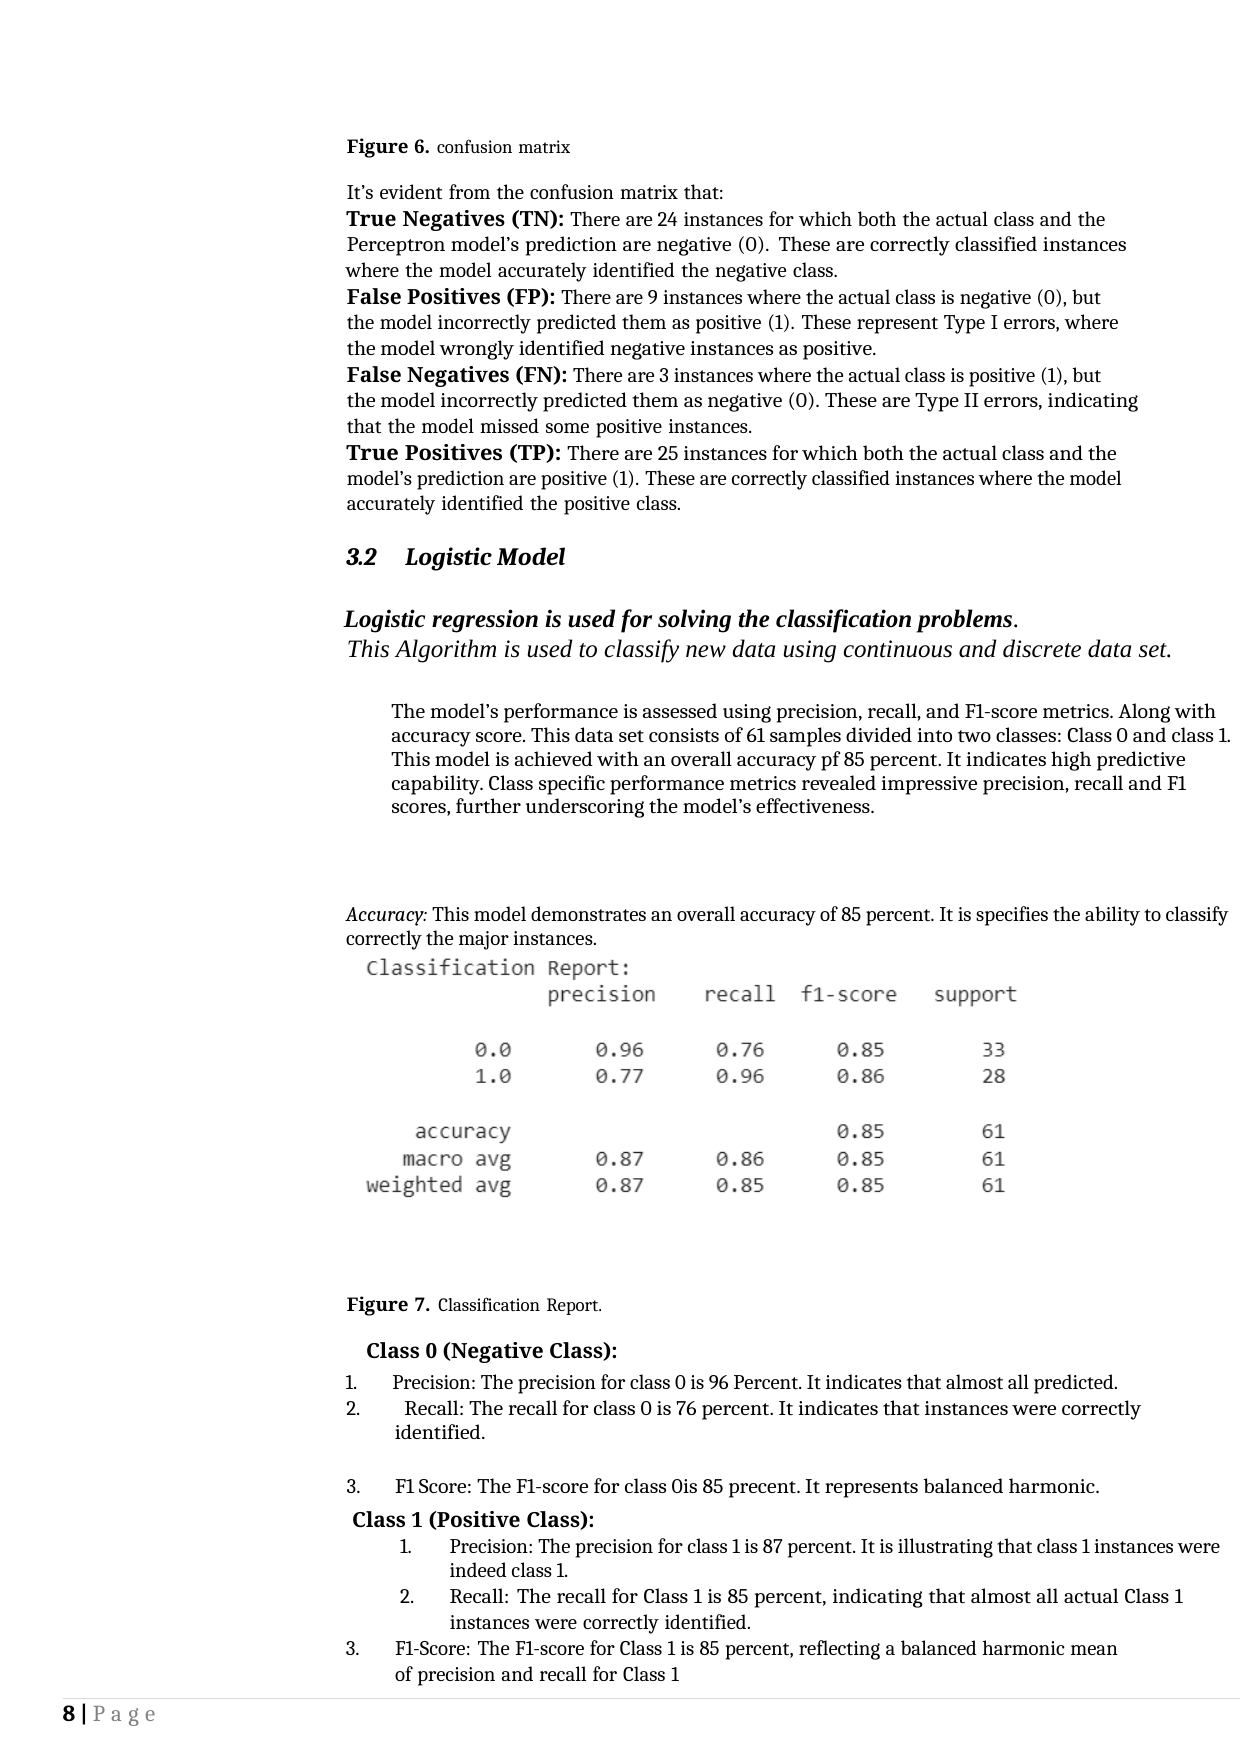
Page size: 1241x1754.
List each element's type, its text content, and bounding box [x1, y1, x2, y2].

text True Negatives (TN): There are 24 instances for which both the actual class and the [346, 204, 1240, 232]
picture [359, 950, 1042, 1221]
text where the model accurately identified the negative class. [346, 258, 1240, 282]
list Precision: The precision for class 1 is 87 percent. It is illustrating that class 1 instances were indeed class 1. [400, 1535, 1240, 1583]
list Recall: The recall for class 0 is 76 percent. It indicates that instances were correctly identified. [346, 1397, 1181, 1444]
text Perceptron model’s prediction are negative (0). These are correctly classified instances [347, 232, 1240, 256]
list Precision: The precision for class 0 is 96 Percent. It indicates that almost all predicted. [345, 1371, 1240, 1395]
text Logistic regression is used for solving the classification problems. [137, 604, 1240, 633]
text Figure 6. confusion matrix [347, 133, 1240, 159]
list F1-Score: The F1-score for Class 1 is 85 percent, reflecting a balanced harmonic mean [346, 1636, 1240, 1661]
text This Algorithm is used to classify new data using continuous and discrete data set. [347, 634, 1240, 663]
list Recall: The recall for Class 1 is 85 percent, indicating that almost all actual Class 1 [400, 1585, 1240, 1609]
text It’s evident from the confusion matrix that: [347, 180, 1240, 204]
text the model incorrectly predicted them as positive (1). These represent Type I errors, where [347, 310, 1240, 334]
text Accuracy: This model demonstrates an overall accuracy of 85 percent. It is specifies the ability to classify correctly the major instances. [346, 903, 1240, 951]
text Class 1 (Positive Class): [352, 1505, 1240, 1533]
text True Positives (TP): There are 25 instances for which both the actual class and the [346, 438, 1240, 466]
text the model wrongly identified negative instances as positive. [347, 336, 1240, 360]
text accurately identified the positive class. [347, 492, 1240, 516]
text the model incorrectly predicted them as negative (0). These are Type II errors, indicating [347, 388, 1240, 412]
text False Positives (FP): There are 9 instances where the actual class is negative (0), but [347, 282, 1240, 310]
text The model’s performance is assessed using precision, recall, and F1-score metrics. Along with accuracy score. This data set consists of 61 samples divided into two classes: Class 0 and class 1. This model is achieved with an overall accuracy pf 85 percent. It indicates high predictive capability. Class specific performance metrics revealed impressive precision, recall and F1 scores, further underscoring the model’s effectiveness. [391, 699, 1240, 819]
text that the model missed some positive instances. [347, 414, 1240, 438]
text model’s prediction are positive (1). These are correctly classified instances where the model [347, 466, 1240, 490]
list F1 Score: The F1-score for class 0is 85 precent. It represents balanced harmonic. [346, 1474, 1240, 1499]
text of precision and recall for Class 1 [395, 1663, 1240, 1687]
list Logistic Model [346, 543, 1181, 572]
text False Negatives (FN): There are 3 instances where the actual class is positive (1), but [347, 360, 1240, 388]
text Figure 7. Classification Report. [347, 1292, 1240, 1317]
text instances were correctly identified. [395, 1611, 1240, 1634]
text Class 0 (Negative Class): [62, 1336, 1240, 1365]
